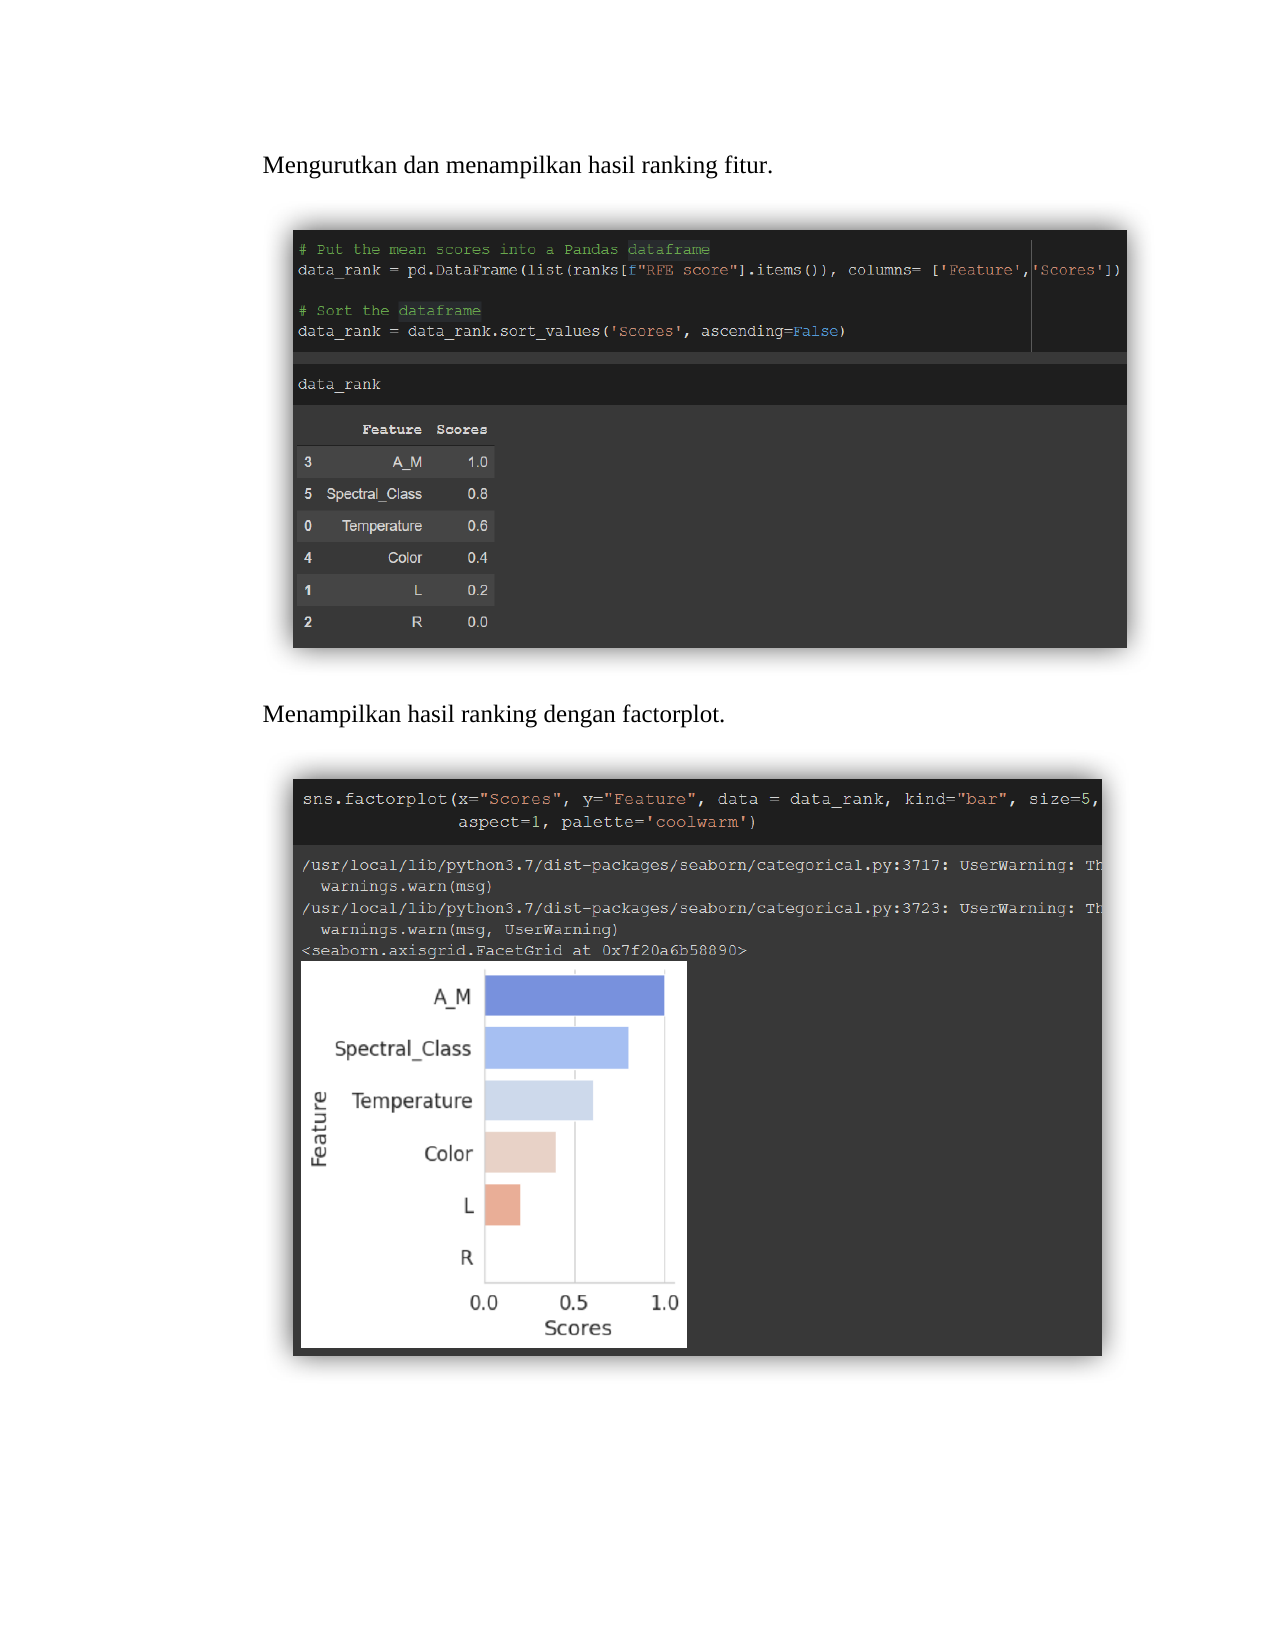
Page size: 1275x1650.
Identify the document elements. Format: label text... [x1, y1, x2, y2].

picture [293, 779, 1102, 1356]
picture [293, 230, 1127, 648]
text Mengurutkan dan menampilkan hasil ranking fitur. [262, 150, 1125, 179]
text Menampilkan hasil ranking dengan factorplot. [262, 699, 1125, 727]
